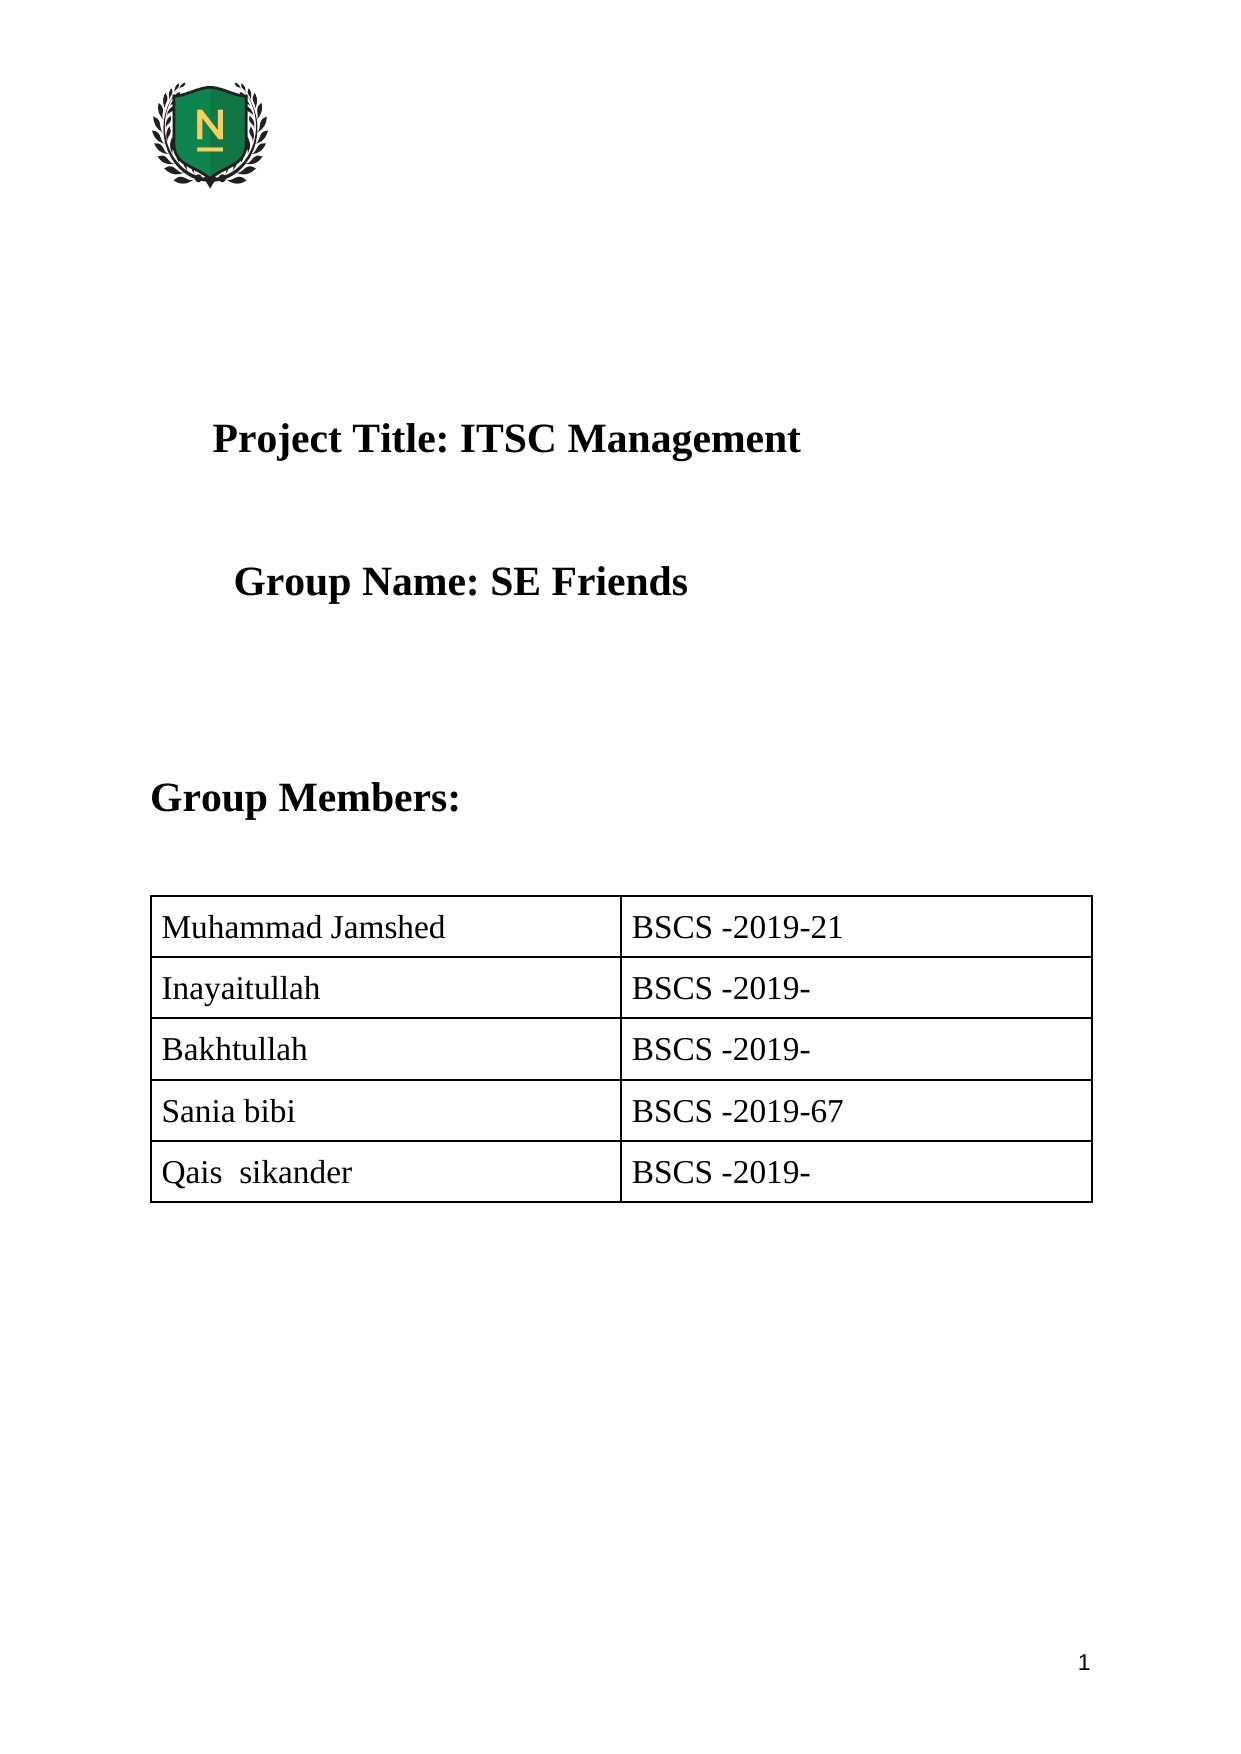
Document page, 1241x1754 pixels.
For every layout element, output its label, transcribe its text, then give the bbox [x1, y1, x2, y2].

table_cell BSCS -2019- [622, 1142, 1091, 1201]
text Project Title: ITSC Management [150, 413, 1090, 461]
picture [150, 75, 270, 194]
text Group Name: SE Friends [150, 557, 1090, 605]
table_cell Sania bibi [152, 1081, 620, 1140]
table_cell Qais sikander [152, 1142, 620, 1201]
table_cell Bakhtullah [152, 1019, 620, 1078]
table_header BSCS -2019-21 [622, 897, 1091, 956]
table_cell BSCS -2019-67 [622, 1081, 1091, 1140]
table_cell Inayaitullah [152, 958, 620, 1017]
text Group Members: [150, 772, 1090, 820]
table_header Muhammad Jamshed [152, 897, 620, 956]
table_cell BSCS -2019- [622, 958, 1091, 1017]
table_cell BSCS -2019- [622, 1019, 1091, 1078]
